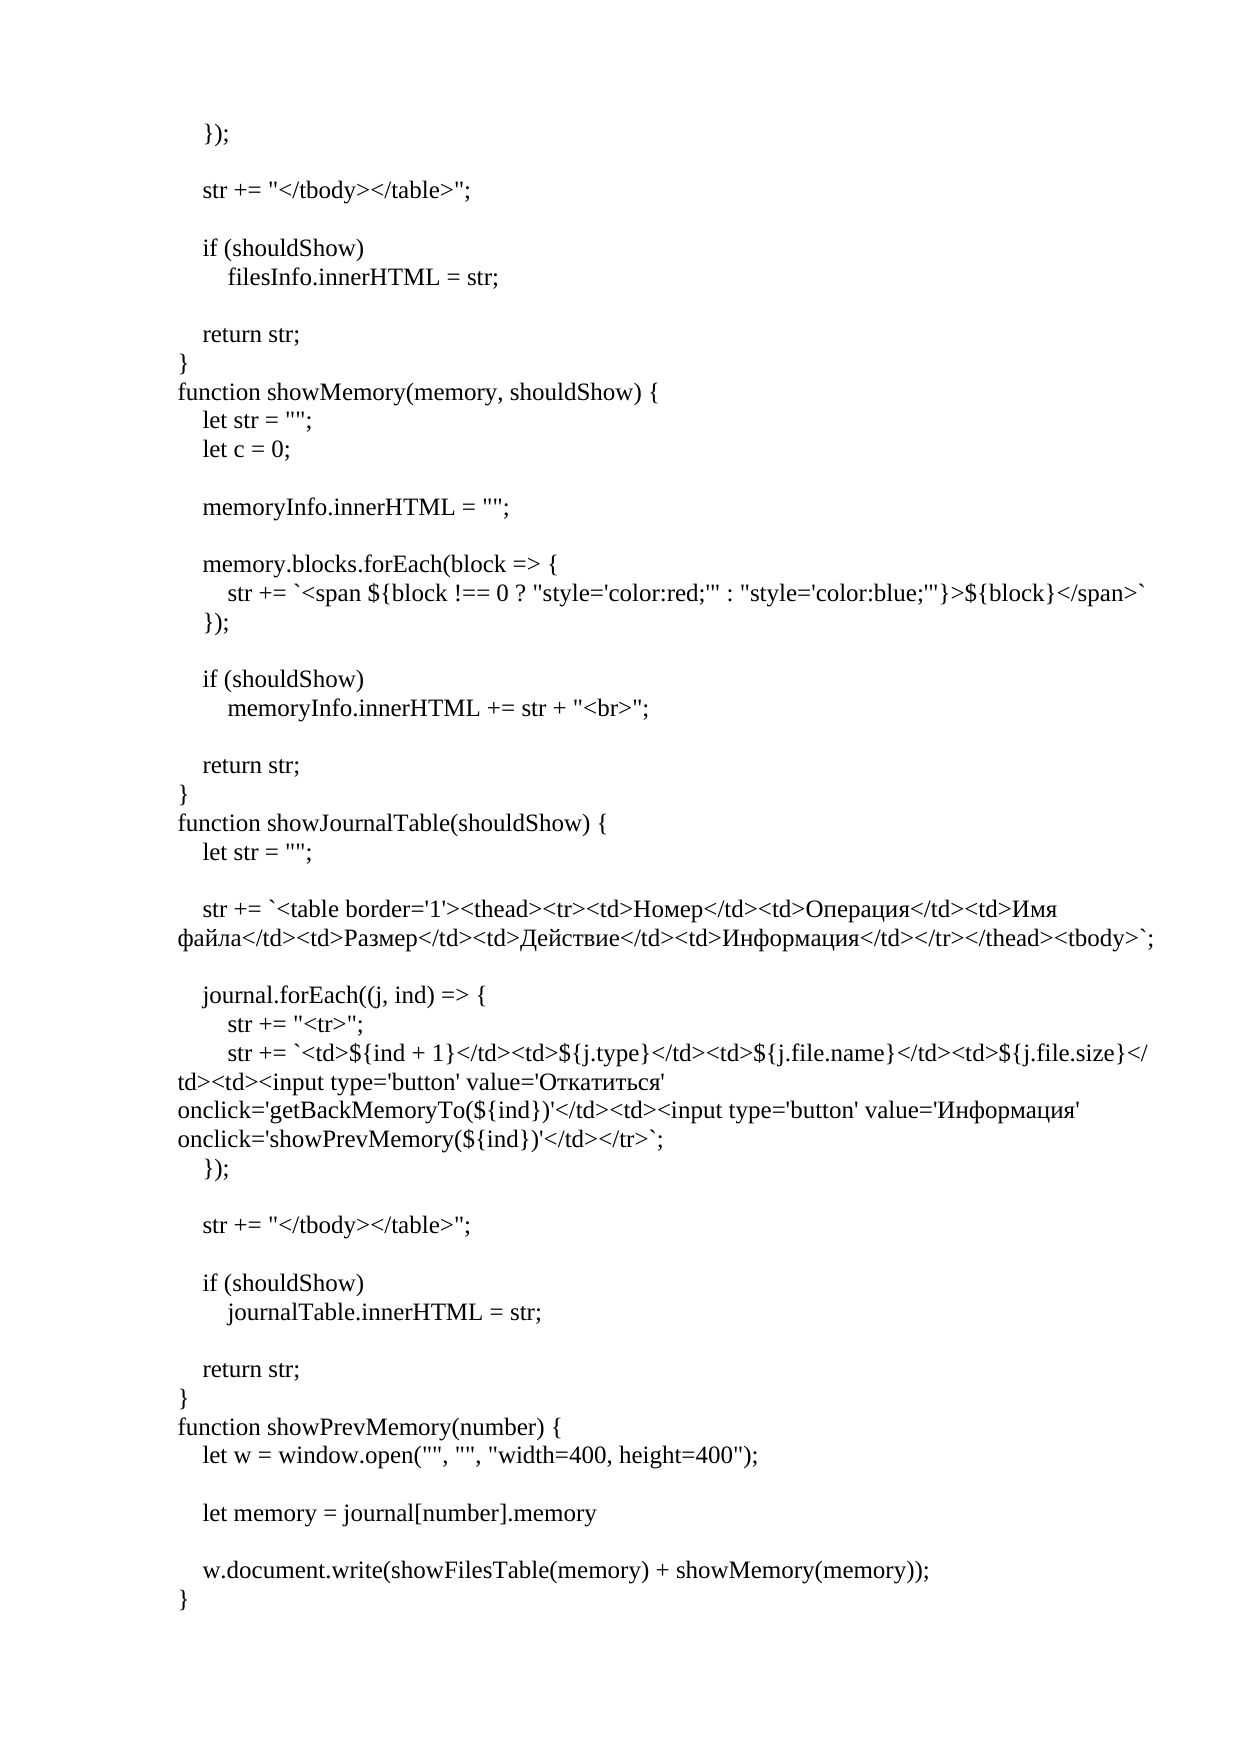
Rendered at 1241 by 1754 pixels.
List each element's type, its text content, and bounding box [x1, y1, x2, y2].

text function showMemory(memory, shouldShow) { [177, 377, 1181, 406]
text return str; [177, 1354, 1181, 1383]
text if (shouldShow) [177, 1268, 1181, 1297]
text return str; [177, 751, 1181, 779]
text let w = window.open("", "", "width=400, height=400"); [177, 1441, 1181, 1469]
text }); [177, 1153, 1181, 1182]
text let c = 0; [177, 434, 1181, 463]
text }); [177, 118, 1181, 147]
text str += "</tbody></table>"; [177, 176, 1181, 204]
text } [177, 779, 1181, 808]
text filesInfo.innerHTML = str; [177, 262, 1181, 291]
text let str = ""; [177, 406, 1181, 434]
text str += `<td>${ind + 1}</td><td>${j.type}</td><td>${j.file.name}</td><td>${j.file.size}</td><td><input type='button' value='Откатиться' onclick='getBackMemoryTo(${ind})'</td><td><input type='button' value='Информация' onclick='showPrevMemory(${ind})'</td></tr>`; [177, 1038, 1181, 1153]
text return str; [177, 319, 1181, 348]
text let str = ""; [177, 837, 1181, 866]
text memoryInfo.innerHTML += str + "<br>"; [177, 693, 1181, 722]
text str += `<table border='1'><thead><tr><td>Номер</td><td>Операция</td><td>Имя файла</td><td>Размер</td><td>Действие</td><td>Информация</td></tr></thead><tbody>`; [177, 894, 1181, 952]
text str += "</tbody></table>"; [177, 1211, 1181, 1239]
text let memory = journal[number].memory [177, 1498, 1181, 1527]
text if (shouldShow) [177, 664, 1181, 693]
text }); [177, 607, 1181, 636]
text journal.forEach((j, ind) => { [177, 981, 1181, 1009]
text journalTable.innerHTML = str; [177, 1297, 1181, 1326]
text function showPrevMemory(number) { [177, 1412, 1181, 1441]
text } [177, 348, 1181, 377]
text } [177, 1584, 1181, 1613]
text w.document.write(showFilesTable(memory) + showMemory(memory)); [177, 1556, 1181, 1584]
text memoryInfo.innerHTML = ""; [177, 492, 1181, 521]
text } [177, 1383, 1181, 1412]
text function showJournalTable(shouldShow) { [177, 808, 1181, 837]
text memory.blocks.forEach(block => { [177, 549, 1181, 578]
text str += "<tr>"; [177, 1009, 1181, 1038]
text if (shouldShow) [177, 233, 1181, 262]
text str += `<span ${block !== 0 ? "style='color:red;'" : "style='color:blue;'"}>${block}</span>` [177, 578, 1181, 607]
